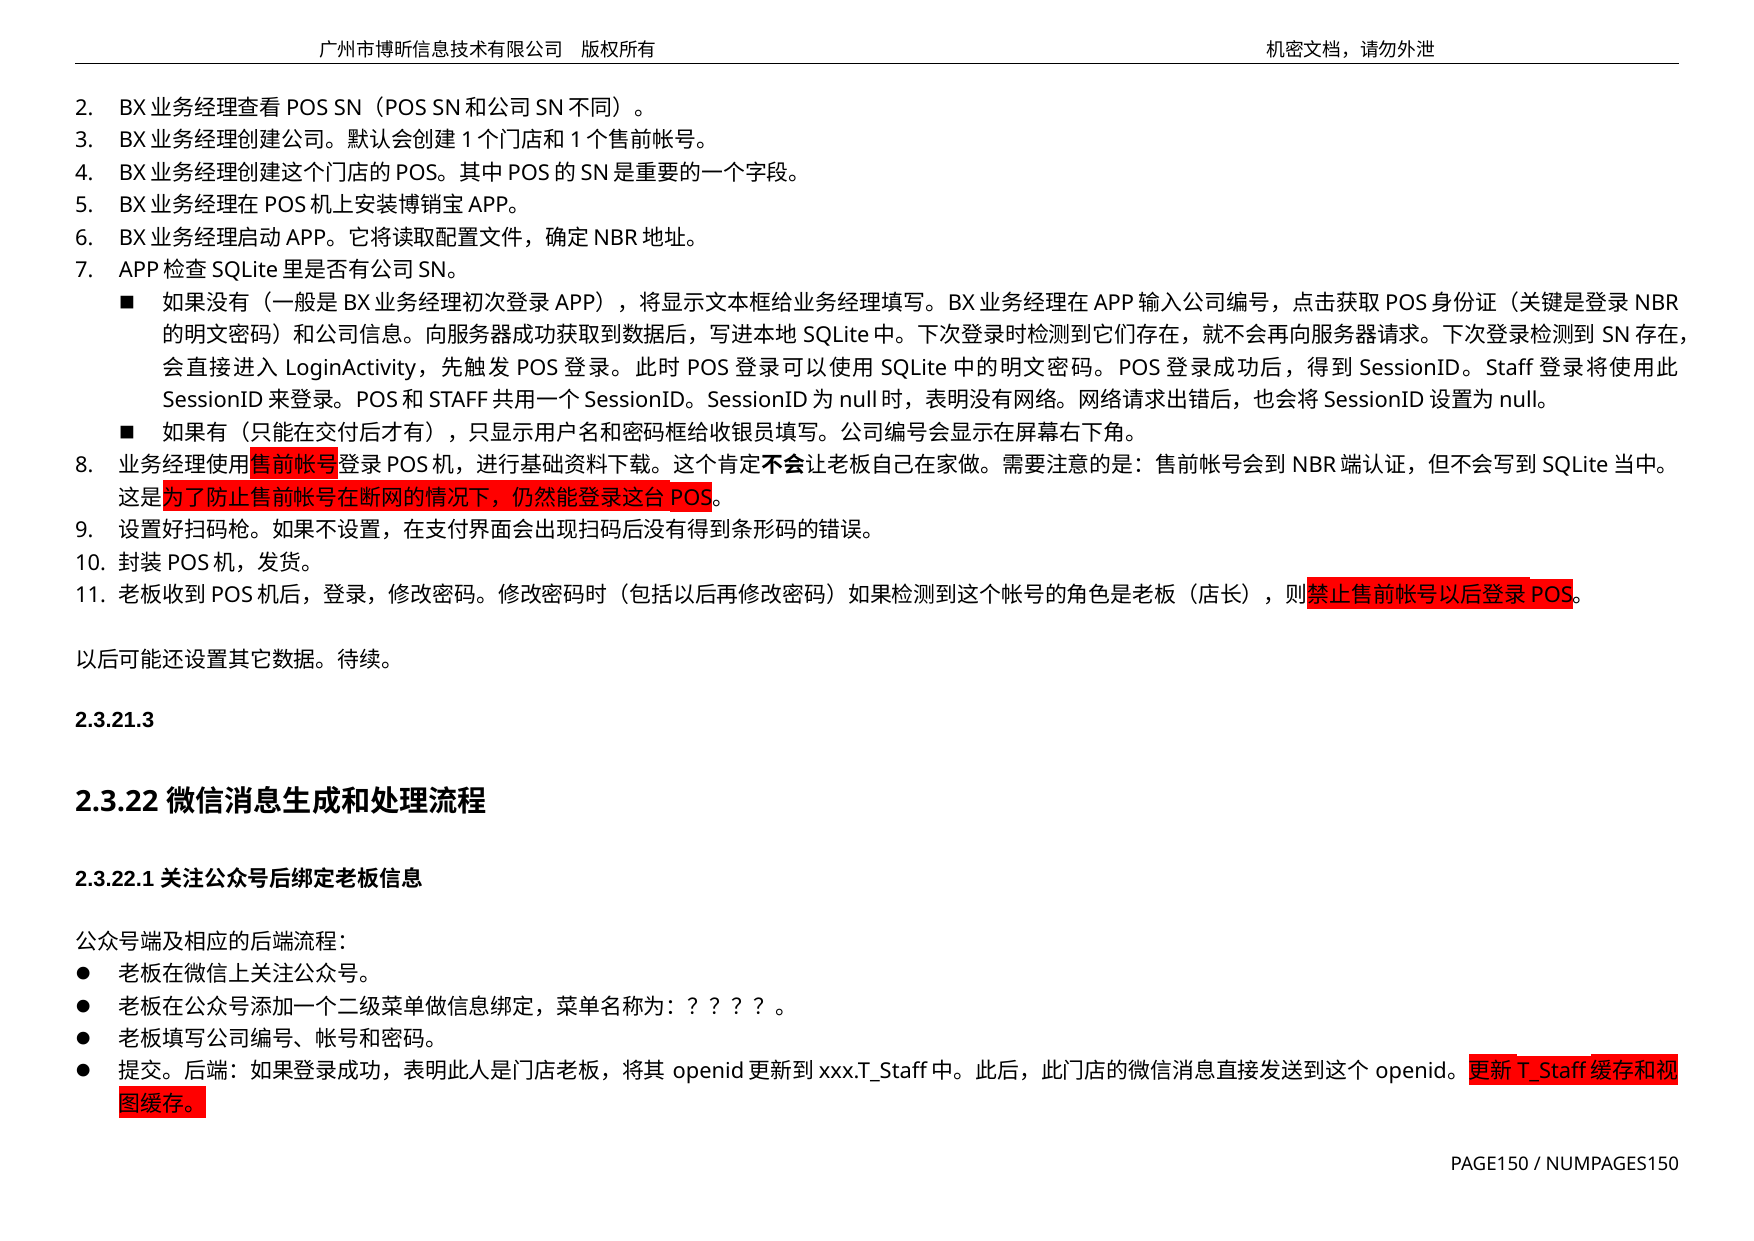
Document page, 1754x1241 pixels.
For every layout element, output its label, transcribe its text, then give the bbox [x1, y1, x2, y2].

list 老板填写公司编号、帐号和密码。 [75, 1021, 1679, 1053]
text 以后可能还设置其它数据。待续。 [75, 642, 1679, 674]
subtitle 关注公众号后绑定老板信息 [75, 861, 1679, 893]
list 老板收到POS机后，登录，修改密码。修改密码时（包括以后再修改密码）如果检测到这个帐号的角色是老板（店长），则禁止售前帐号以后登录POS。 [75, 577, 1307, 609]
list 如果没有（一般是BX业务经理初次登录APP），将显示文本框给业务经理填写。BX业务经理在APP输入公司编号，点击获取POS身份证（关键是登录NBR的明文密码）和公司信息。向服务器成功获取到数据后，写进本地SQLite中。下次登录时检测到它们存在，就不会再向服务器请求。下次登录检测到SN存在，会直接进入LoginActivity，先触发POS登录。此时POS登录可以使用SQLite中的明文密码。POS登录成功后，得到SessionID。Staff登录将使用此SessionID来登录。POS和STAFF共用一个SessionID。SessionID为null时，表明没有网络。网络请求出错后，也会将SessionID设置为null。 [119, 284, 1679, 414]
list BX业务经理启动APP。它将读取配置文件，确定NBR地址。 [75, 219, 1679, 252]
list BX业务经理在POS机上安装博销宝APP。 [75, 187, 1679, 219]
list 封装POS机，发货。 [75, 544, 1679, 577]
list BX业务经理查看POS SN（POS SN和公司SN不同）。 [75, 89, 1679, 122]
list 老板在微信上关注公众号。 [75, 956, 1679, 988]
list 业务经理使用售前帐号登录POS机，进行基础资料下载。这个肯定不会让老板自己在家做。需要注意的是：售前帐号会到NBR端认证，但不会写到SQLite当中。这是为了防止售前帐号在断网的情况下，仍然能登录这台POS。 [75, 447, 1679, 512]
subtitle 微信消息生成和处理流程 [75, 766, 1679, 831]
list 老板在公众号添加一个二级菜单做信息绑定，菜单名称为：？？？？。 [75, 988, 1679, 1021]
list BX业务经理创建公司。默认会创建1个门店和1个售前帐号。 [75, 122, 1679, 154]
list 设置好扫码枪。如果不设置，在支付界面会出现扫码后没有得到条形码的错误。 [75, 512, 1679, 544]
list BX业务经理创建这个门店的POS。其中POS的SN是重要的一个字段。 [75, 154, 1679, 187]
list 如果有（只能在交付后才有），只显示用户名和密码框给收银员填写。公司编号会显示在屏幕右下角。 [119, 414, 1679, 447]
text 公众号端及相应的后端流程： [75, 923, 1679, 956]
list 提交。后端：如果登录成功，表明此人是门店老板，将其openid更新到xxx.T_Staff中。此后，此门店的微信消息直接发送到这个openid。更新T_Staff缓存和视图缓存。 [75, 1053, 1679, 1118]
list APP检查SQLite里是否有公司SN。 [75, 252, 1679, 284]
